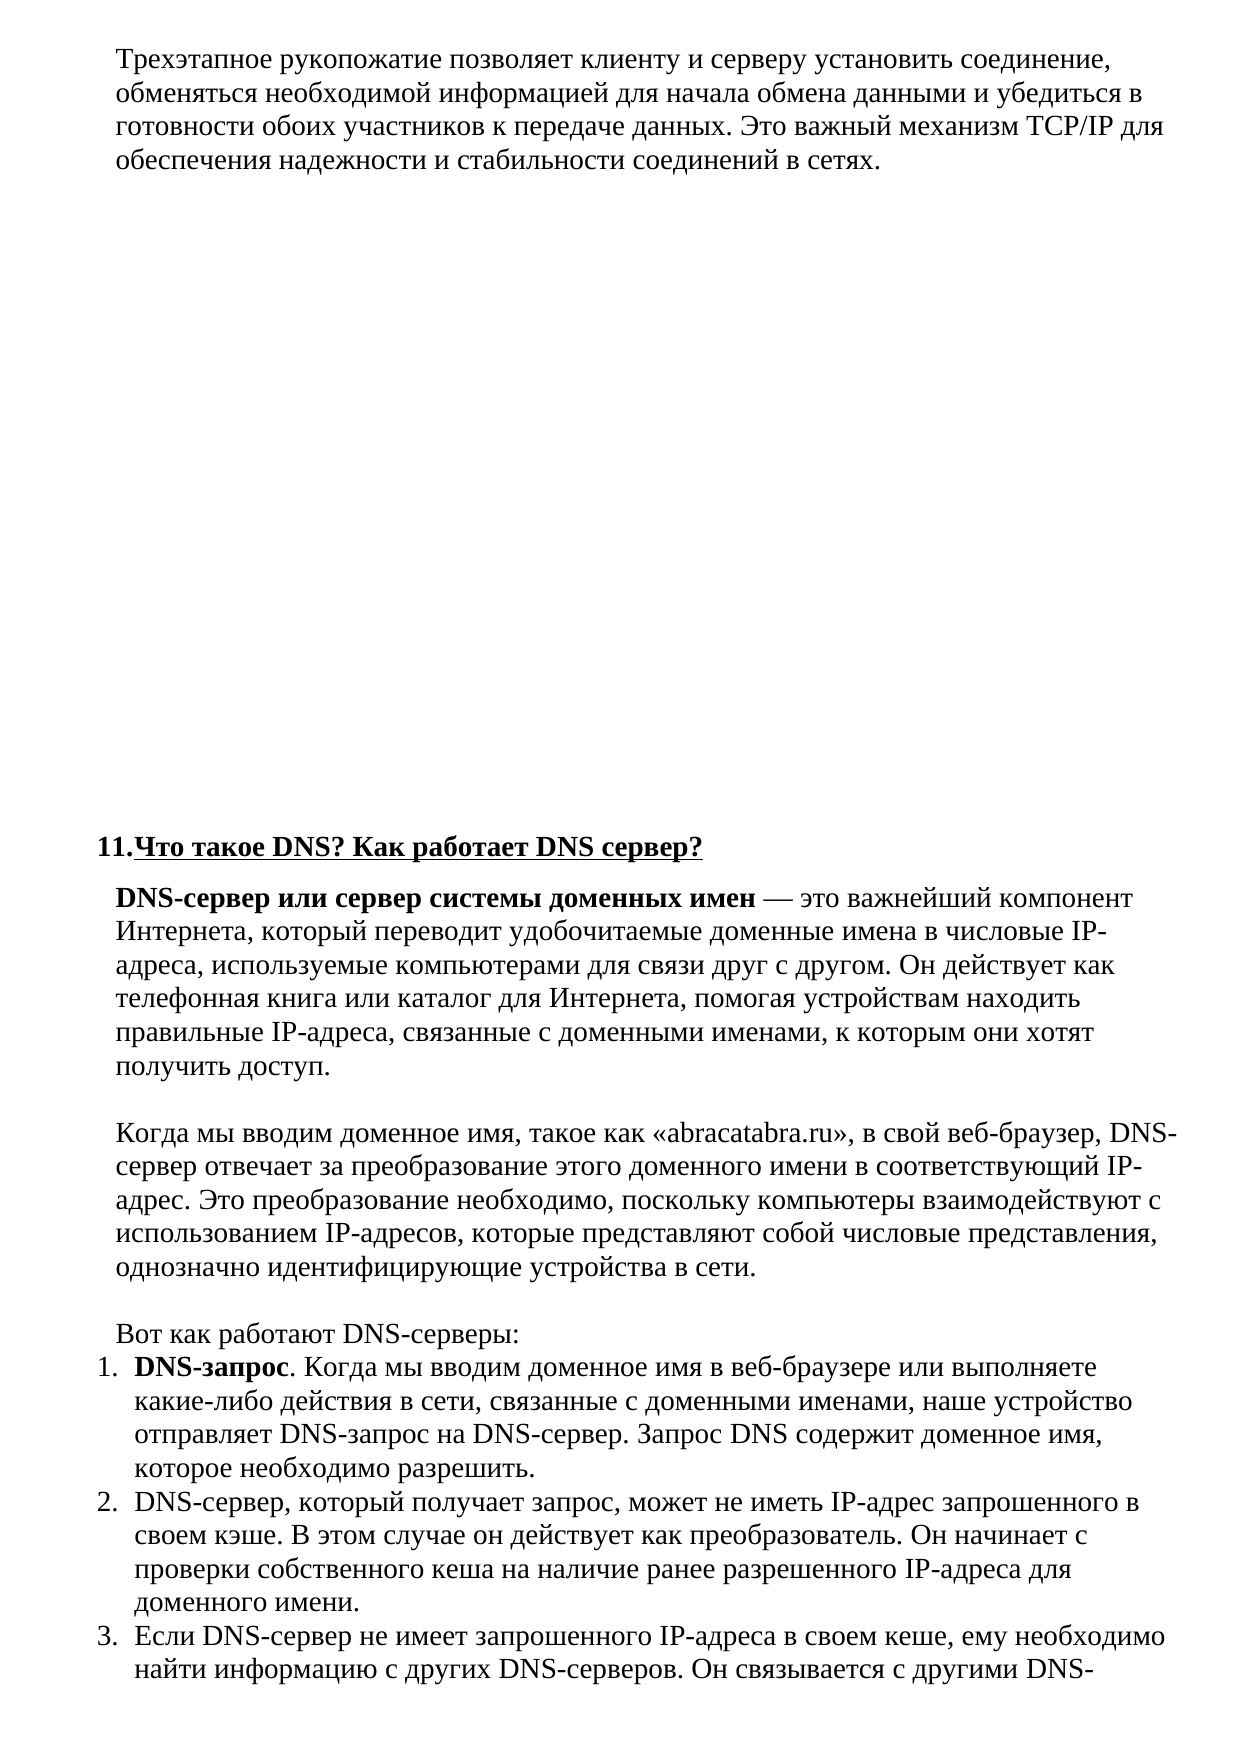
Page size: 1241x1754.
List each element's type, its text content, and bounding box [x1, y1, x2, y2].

list DNS-сервер, который получает запрос, может не иметь IP-адрес запрошенного в своем кэше. В этом случае он действует как преобразователь. Он начинает с проверки собственного кеша на наличие ранее разрешенного IP-адреса для доменного имени. [97, 1484, 1181, 1618]
list Что такое DNS? Как работает DNS сервер? [97, 829, 1181, 863]
text Трехэтапное рукопожатие позволяет клиенту и серверу установить соединение, обменяться необходимой информацией для начала обмена данными и убедиться в готовности обоих участников к передаче данных. Это важный механизм TCP/IP для обеспечения надежности и стабильности соединений в сетях. [115, 41, 1181, 176]
list DNS-запрос. Когда мы вводим доменное имя в веб-браузере или выполняете какие-либо действия в сети, связанные с доменными именами, наше устройство отправляет DNS-запрос на DNS-сервер. Запрос DNS содержит доменное имя, которое необходимо разрешить. [97, 1349, 1181, 1484]
text Вот как работают DNS-серверы: [115, 1316, 1181, 1349]
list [97, 1618, 1181, 1685]
text Когда мы вводим доменное имя, такое как «abracatabra.ru», в свой веб-браузер, DNS-сервер отвечает за преобразование этого доменного имени в соответствующий IP-адрес. Это преобразование необходимо, поскольку компьютеры взаимодействуют с использованием IP-адресов, которые представляют собой числовые представления, однозначно идентифицирующие устройства в сети. [115, 1115, 1181, 1282]
text DNS-сервер или сервер системы доменных имен — это важнейший компонент Интернета, который переводит удобочитаемые доменные имена в числовые IP-адреса, используемые компьютерами для связи друг с другом. Он действует как телефонная книга или каталог для Интернета, помогая устройствам находить правильные IP-адреса, связанные с доменными именами, к которым они хотят получить доступ. [115, 880, 1181, 1081]
